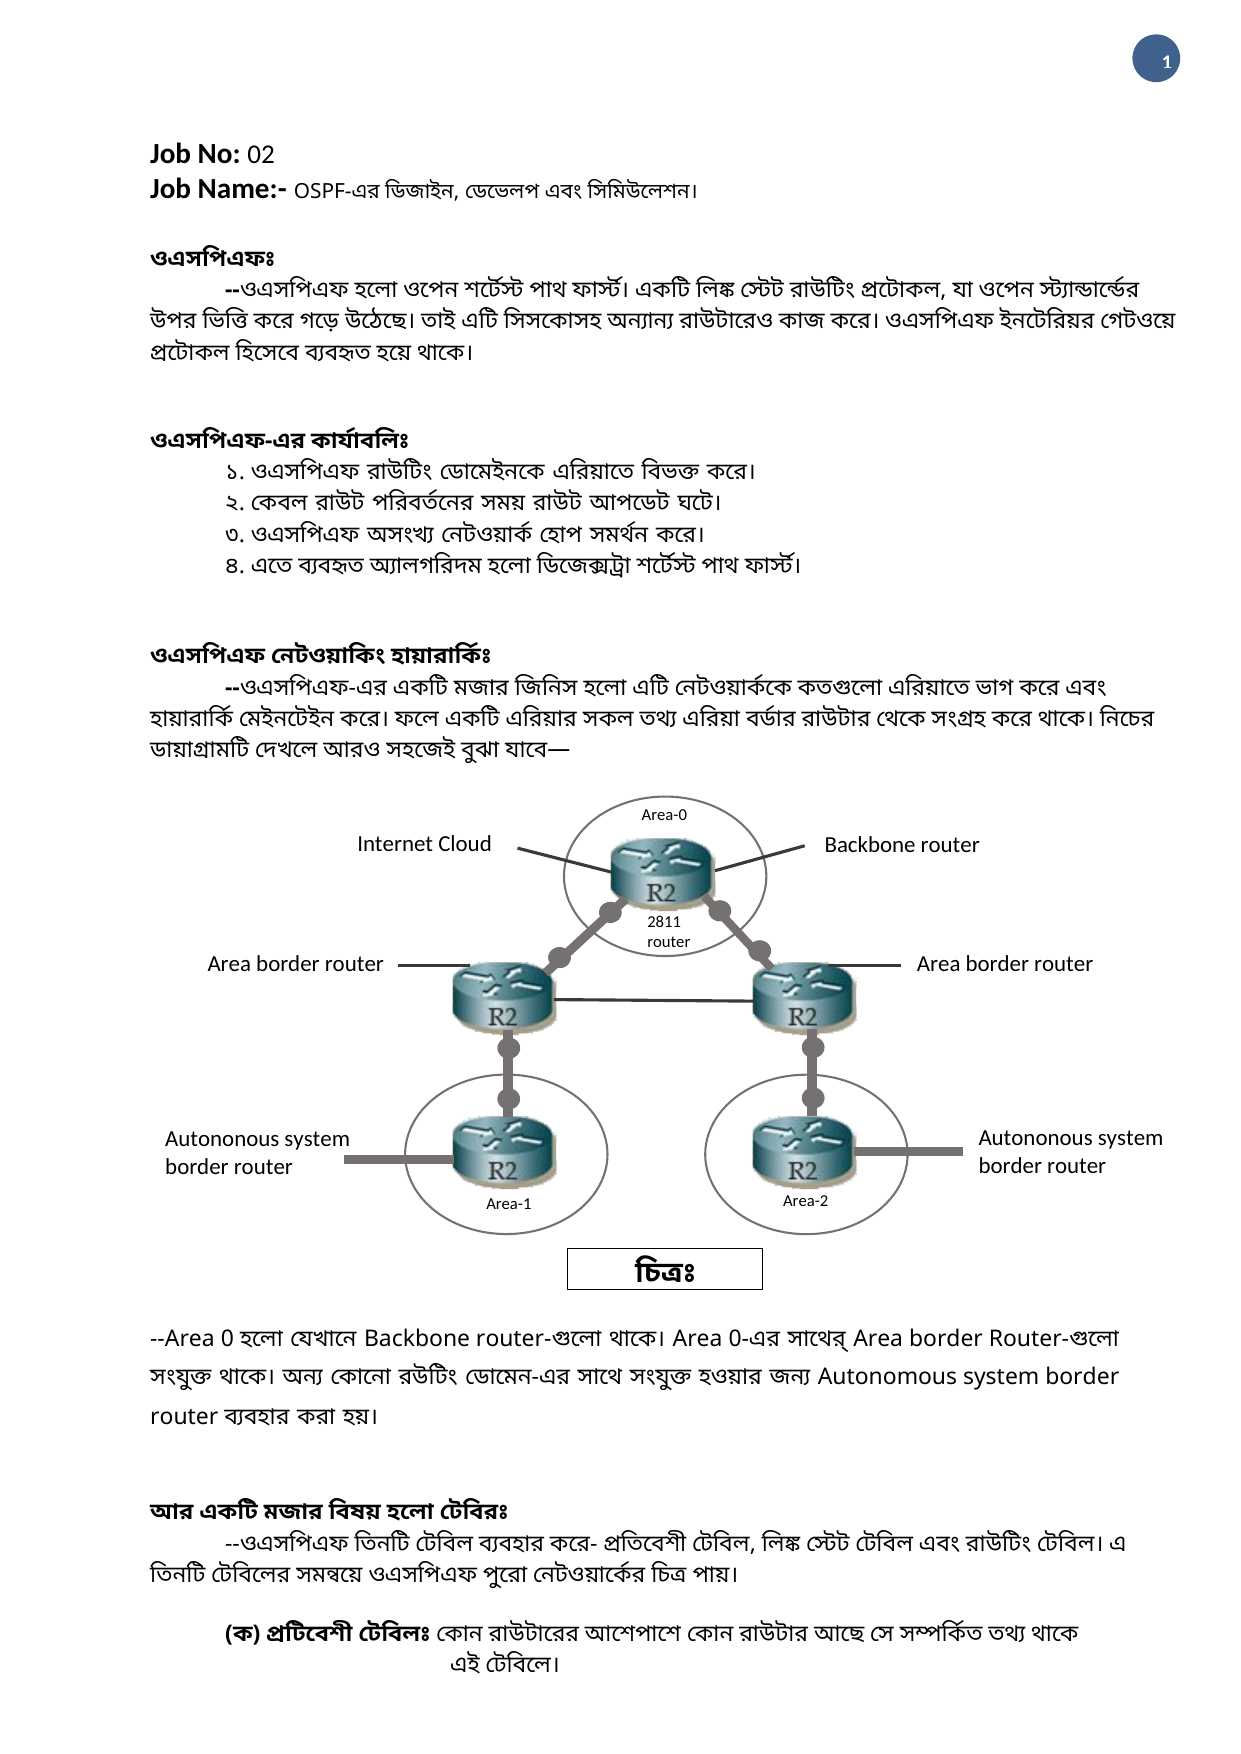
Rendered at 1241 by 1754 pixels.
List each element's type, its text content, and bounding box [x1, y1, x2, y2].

text আর একটি মজার বিষয় হলো টেবিরঃ [150, 1495, 1180, 1526]
text Job Name:- OSPF-এর ডিজাইন, ডেভেলপ এবং সিমিউলেশন। [150, 171, 1180, 206]
picture [750, 950, 863, 1043]
text ৪. এতে ব্যবহৃত অ্যালগরিদম হলো ডিজেক্সট্রা শর্টেস্ট পাথ ফার্স্ট। [150, 549, 1180, 580]
text (ক) প্রটিবেশী টেবিলঃ কোন রাউটারের আশেপাশে কোন রাউটার আছে সে সম্পর্কিত তথ্য থাকে [150, 1617, 1180, 1648]
text এই টেবিলে। [375, 1648, 1180, 1679]
text --ওএসপিএফ-এর একটি মজার জিনিস হলো এটি নেটওয়ার্ককে কতগুলো এরিয়াতে ভাগ করে এবং হায়ারার্কি মেইনটেইন করে। ফলে একটি এরিয়ার সকল তথ্য এরিয়া বর্ডার রাউটার থেকে সংগ্রহ করে থাকে। নিচের ডায়াগ্রামটি দেখলে আরও সহজেই বুঝা যাবে— [150, 671, 1180, 764]
picture [608, 826, 722, 919]
text ওএসপিএফ-এর কার্যাবলিঃ [150, 424, 1180, 455]
text --ওএসপিএফ হলো ওপেন শর্টেস্ট পাথ ফার্স্ট। একটি লিঙ্ক স্টেট রাউটিং প্রটোকল, যা ওপেন স্ট্যান্ডার্ন্ডের উপর ভিত্তি করে গড়ে উঠেছে। তাই এটি সিসকোসহ অন্যান্য রাউটারেও কাজ করে। ওএসপিএফ ইনটেরিয়র গেটওয়ে প্রটোকল হিসেবে ব্যবহৃত হয়ে থাকে। [150, 273, 1180, 367]
text --Area 0 হলো যেখানে Backbone router-গুলো থাকে। Area 0-এর সাথের্ Area border Router-গুলো সংযুক্ত থাকে। অন্য কোনো রউটিং ডোমেন-এর সাথে সংযুক্ত হওয়ার জন্য Autonomous system border router ব্যবহার করা হয়। [150, 1322, 1180, 1433]
text ওএসপিএফঃ [150, 242, 1180, 273]
text --ওএসপিএফ তিনটি টেবিল ব্যবহার করে- প্রতিবেশী টেবিল, লিঙ্ক স্টেট টেবিল এবং রাউটিং টেবিল। এ তিনটি টেবিলের সমন্বয়ে ওএসপিএফ পুরো নেটওয়ার্কের চিত্র পায়। [150, 1526, 1180, 1589]
text ২. কেবল রাউট পরিবর্তনের সময় রাউট আপডেট ঘটে। [150, 486, 1180, 517]
picture [450, 950, 563, 1043]
picture [750, 1105, 863, 1197]
text Job No: 02 [150, 135, 1180, 171]
text ৩. ওএসপিএফ অসংখ্য নেটওয়ার্ক হোপ সমর্থন করে। [150, 517, 1180, 549]
text ১. ওএসপিএফ রাউটিং ডোমেইনকে এরিয়াতে বিভক্ত করে। [150, 455, 1180, 486]
text ওএসপিএফ নেটওয়াকিং হায়ারার্কিঃ [150, 639, 1180, 671]
picture [450, 1105, 563, 1197]
